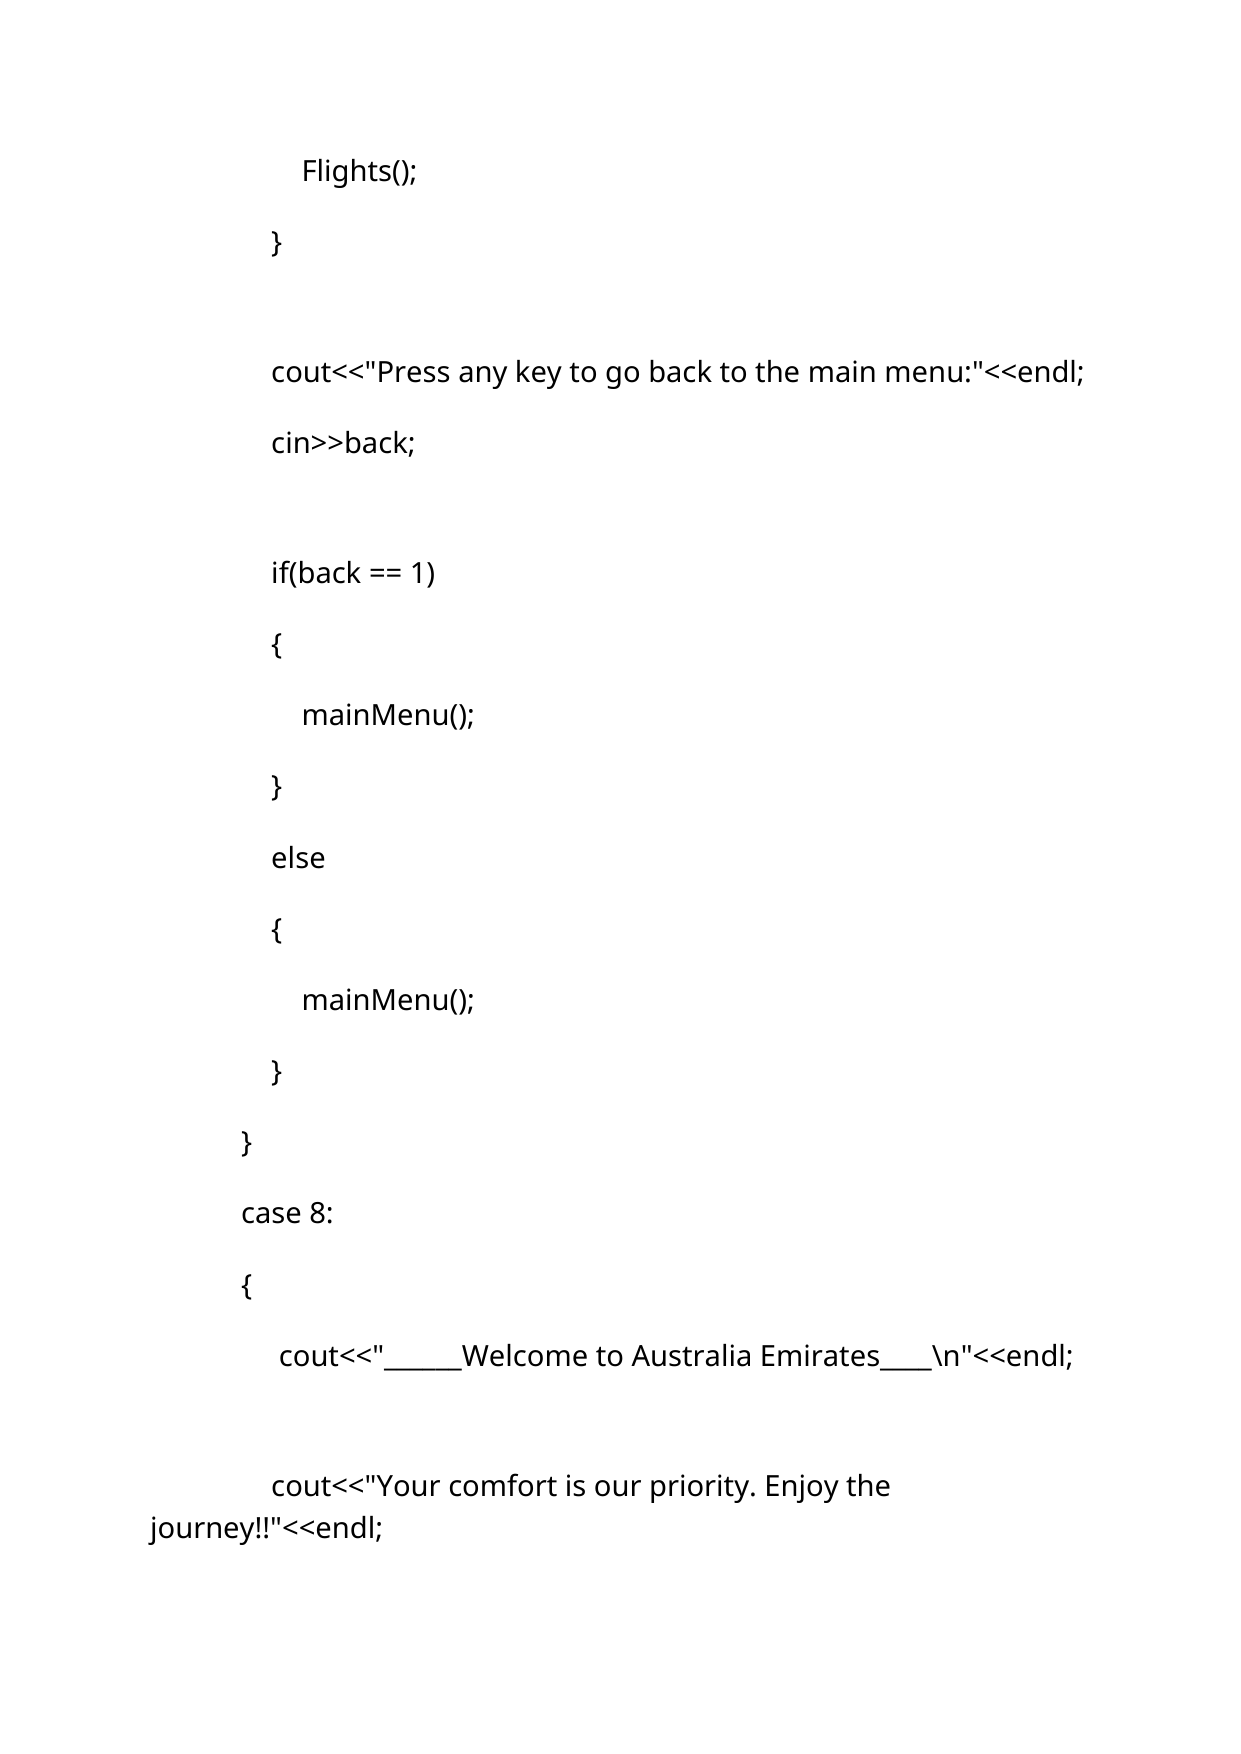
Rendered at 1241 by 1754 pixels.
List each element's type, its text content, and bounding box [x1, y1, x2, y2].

text mainMenu(); [150, 979, 1090, 1019]
text } [150, 1050, 1090, 1090]
text Flights(); [150, 150, 1090, 190]
text case 8: [150, 1193, 1090, 1232]
text if(back == 1) [150, 552, 1090, 592]
text mainMenu(); [150, 694, 1090, 734]
text cout<<"______Welcome to Australia Emirates____\n"<<endl; [150, 1335, 1090, 1374]
text { [150, 1264, 1090, 1303]
text cin>>back; [150, 422, 1090, 462]
text { [150, 623, 1090, 663]
text } [150, 766, 1090, 805]
text cout<<"Your comfort is our priority. Enjoy the journey!!"<<endl; [150, 1465, 1090, 1547]
text } [150, 221, 1090, 261]
text { [150, 908, 1090, 948]
text else [150, 837, 1090, 877]
text } [150, 1121, 1090, 1161]
text cout<<"Press any key to go back to the main menu:"<<endl; [150, 351, 1090, 391]
